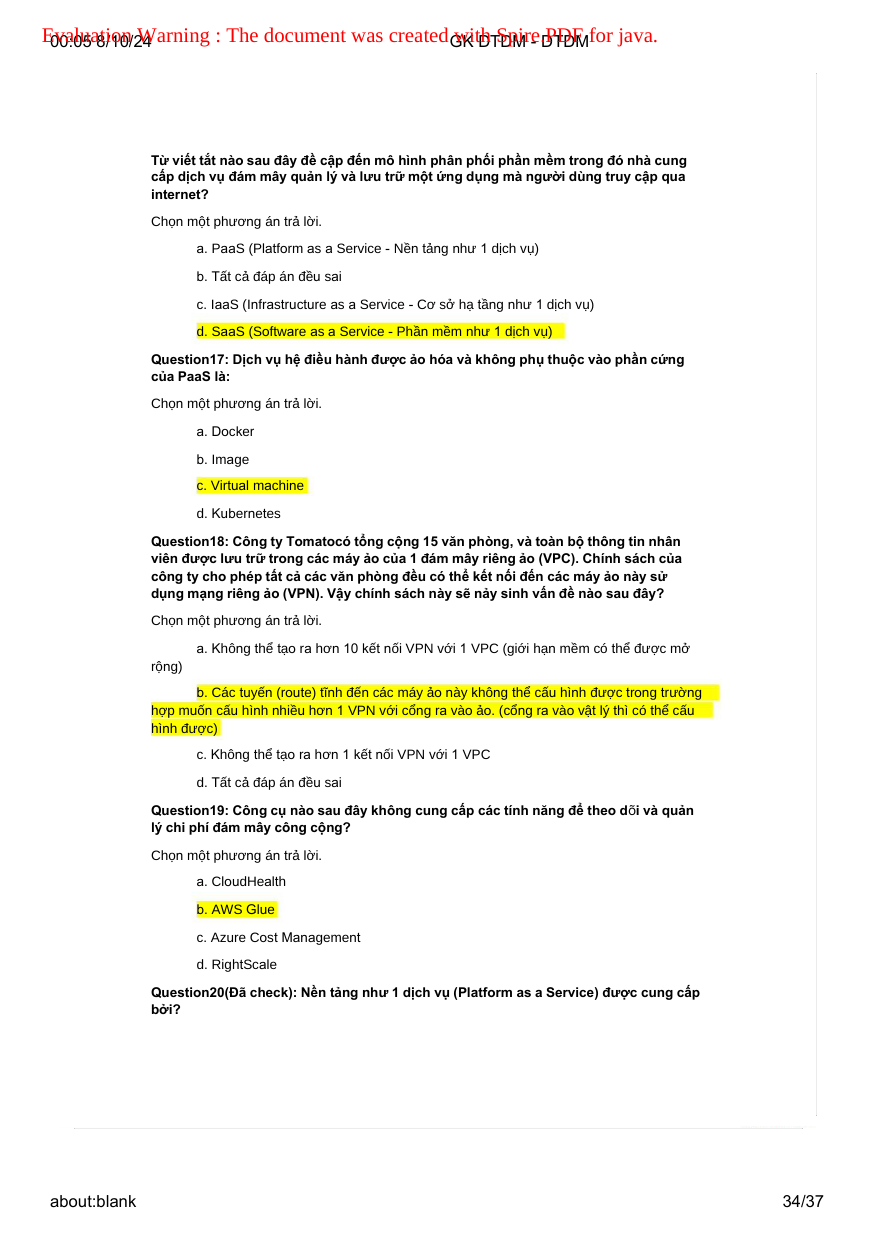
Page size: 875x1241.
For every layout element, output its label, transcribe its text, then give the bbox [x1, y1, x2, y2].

text b. Các tuyến (route) tĩnh đến các máy ảo này không thể cấu hình được trong trường [196, 685, 838, 701]
text about:blank [50, 1192, 173, 1211]
text Chọn một phương án trả lời. [151, 214, 379, 230]
text b. Image [196, 452, 278, 467]
text a. Docker [196, 424, 284, 439]
text b. AWS Glue [196, 902, 309, 918]
text b. Tất cả đáp án đều sai [196, 269, 392, 284]
text Chọn một phương án trả lời. [151, 613, 379, 628]
text Evaluation Warning : The document was created with Spire.PDF for java. [42, 23, 807, 48]
text Question17: Dịch vụ hệ điều hành được ảo hóa và không phụ thuộc vào phần cứng [151, 352, 832, 368]
text d. RightScale [196, 957, 312, 972]
text Từ viết tắt nào sau đây đề cập đến mô hình phân phối phần mềm trong đó nhà cung [151, 153, 836, 168]
text d. Kubernetes [196, 506, 317, 522]
text rộng) [151, 658, 206, 674]
text viên được lưu trữ trong các máy ảo của 1 đám mây riêng ảo (VPC). Chính sách của [151, 551, 829, 567]
text a. Không thể tạo ra hơn 10 kết nối VPN với 1 VPC (giới hạn mềm có thể được mở [196, 641, 823, 656]
text Question18: Công ty Tomatocó tổng cộng 15 văn phòng, và toàn bộ thông tin nhân [151, 533, 831, 549]
text d. SaaS (Software as a Service - Phần mềm như 1 dịch vụ) [196, 323, 653, 339]
text Chọn một phương án trả lời. [151, 848, 379, 863]
text bởi? [151, 1002, 204, 1017]
text c. Không thể tạo ra hơn 1 kết nối VPN với 1 VPC [196, 747, 576, 763]
picture [57, 57, 818, 1130]
text của PaaS là: [151, 369, 266, 384]
text c. IaaS (Infrastructure as a Service - Cơ sở hạ tầng như 1 dịch vụ) [196, 297, 705, 312]
text 34/37 [782, 1192, 852, 1211]
text Chọn một phương án trả lời. [151, 396, 379, 411]
text a. CloudHealth [196, 874, 323, 890]
text cấp dịch vụ đám mây quản lý và lưu trữ một ứng dụng mà người dùng truy cập qua [151, 169, 834, 185]
text d. Tất cả đáp án đều sai [196, 775, 392, 791]
text dụng mạng riêng ảo (VPN). Vậy chính sách này sẽ nảy sinh vấn đề nào sau đây? [151, 586, 807, 601]
text Question19: Công cụ nào sau đây không cung cấp các tính năng để theo dõi và quản [151, 803, 844, 818]
text hình được) [151, 721, 250, 736]
text Question20(Đã check): Nền tảng như 1 dịch vụ (Platform as a Service) được cung cấp [151, 985, 851, 1001]
text a. PaaS (Platform as a Service - Nền tảng như 1 dịch vụ) [196, 241, 636, 257]
text hợp muốn cấu hình nhiều hơn 1 VPN với cổng ra vào ảo. (cổng ra vào vật lý thì có thể cấu [151, 703, 839, 718]
text công ty cho phép tất cả các văn phòng đều có thể kết nối đến các máy ảo này sử [151, 569, 812, 584]
text c. Virtual machine [196, 478, 346, 494]
text lý chi phí đám mây công cộng? [151, 820, 416, 836]
text c. Azure Cost Management [196, 930, 416, 946]
text internet? [151, 187, 239, 203]
